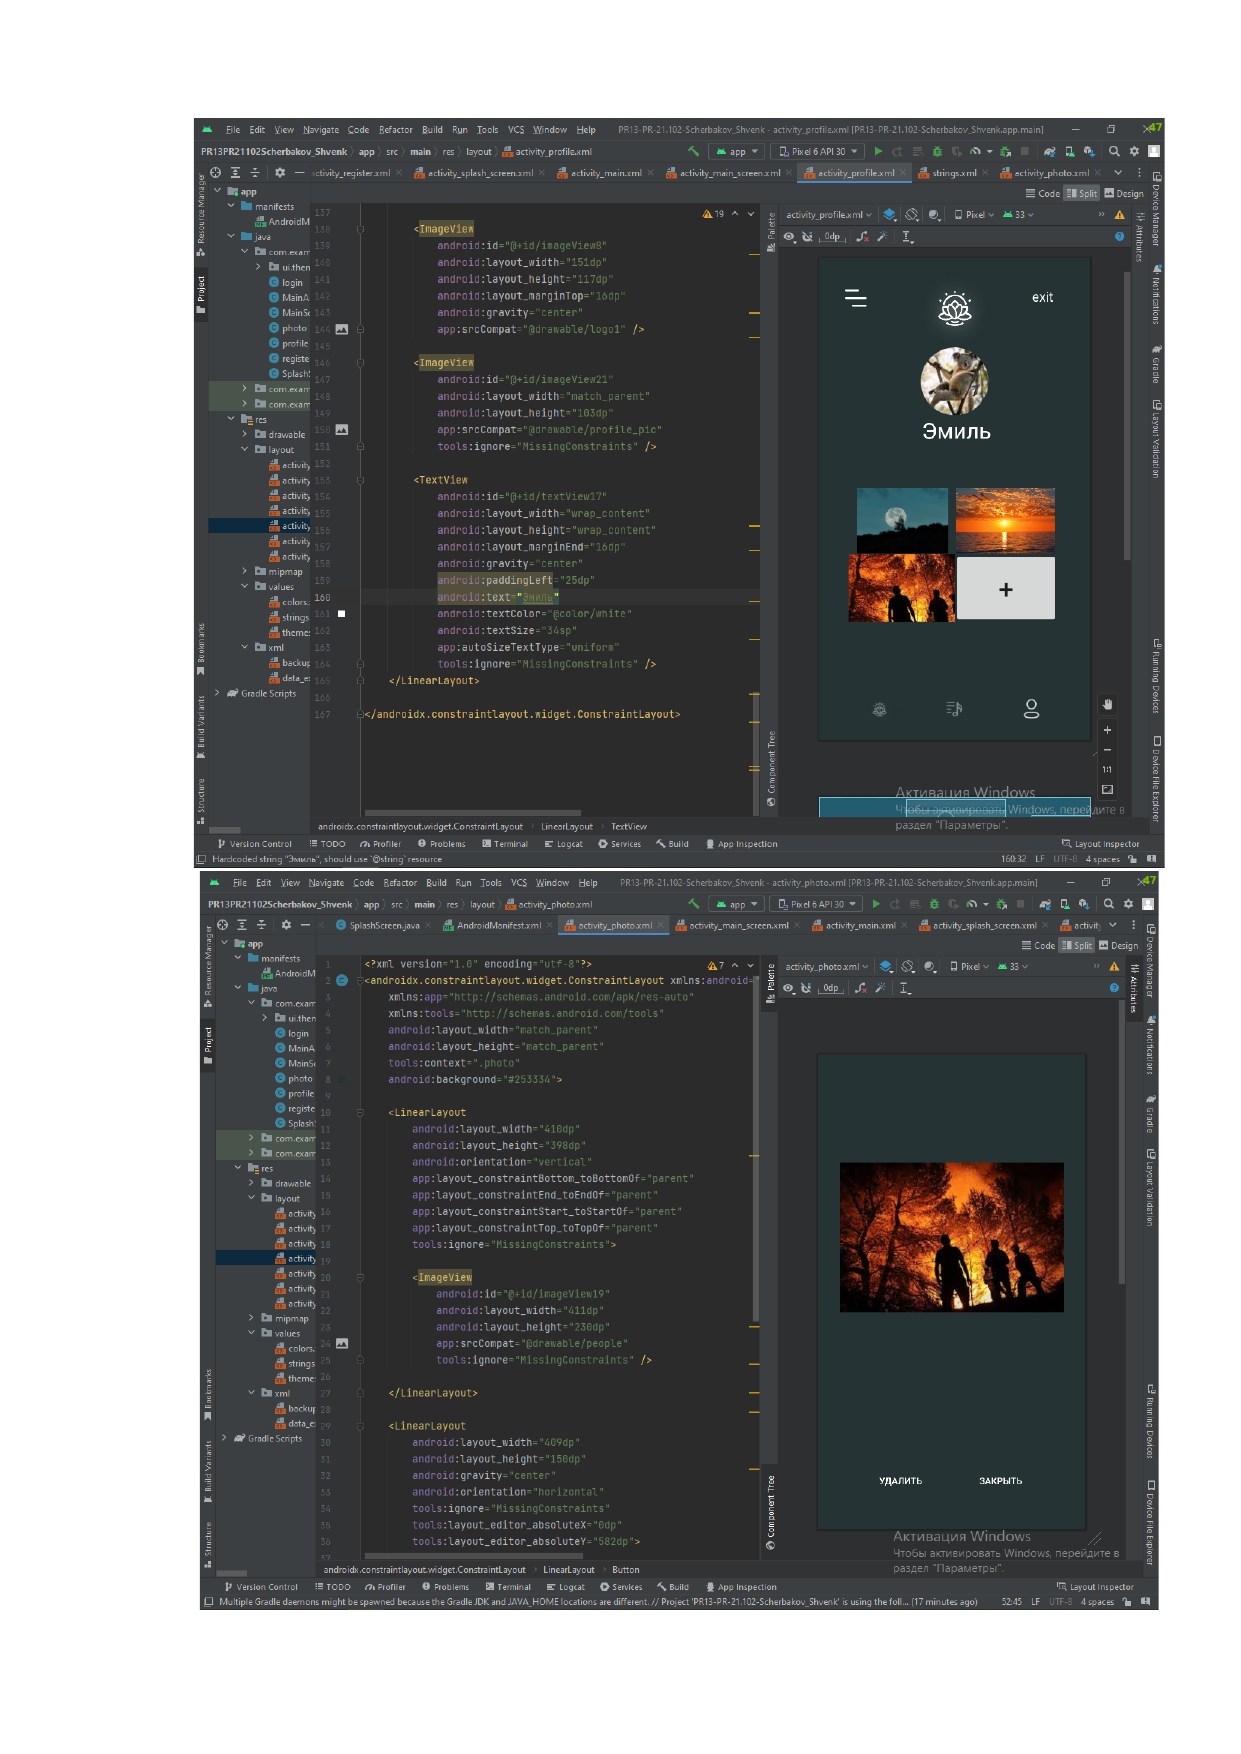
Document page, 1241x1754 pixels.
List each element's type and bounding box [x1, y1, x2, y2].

picture [199, 871, 1159, 1610]
picture [193, 118, 1165, 868]
